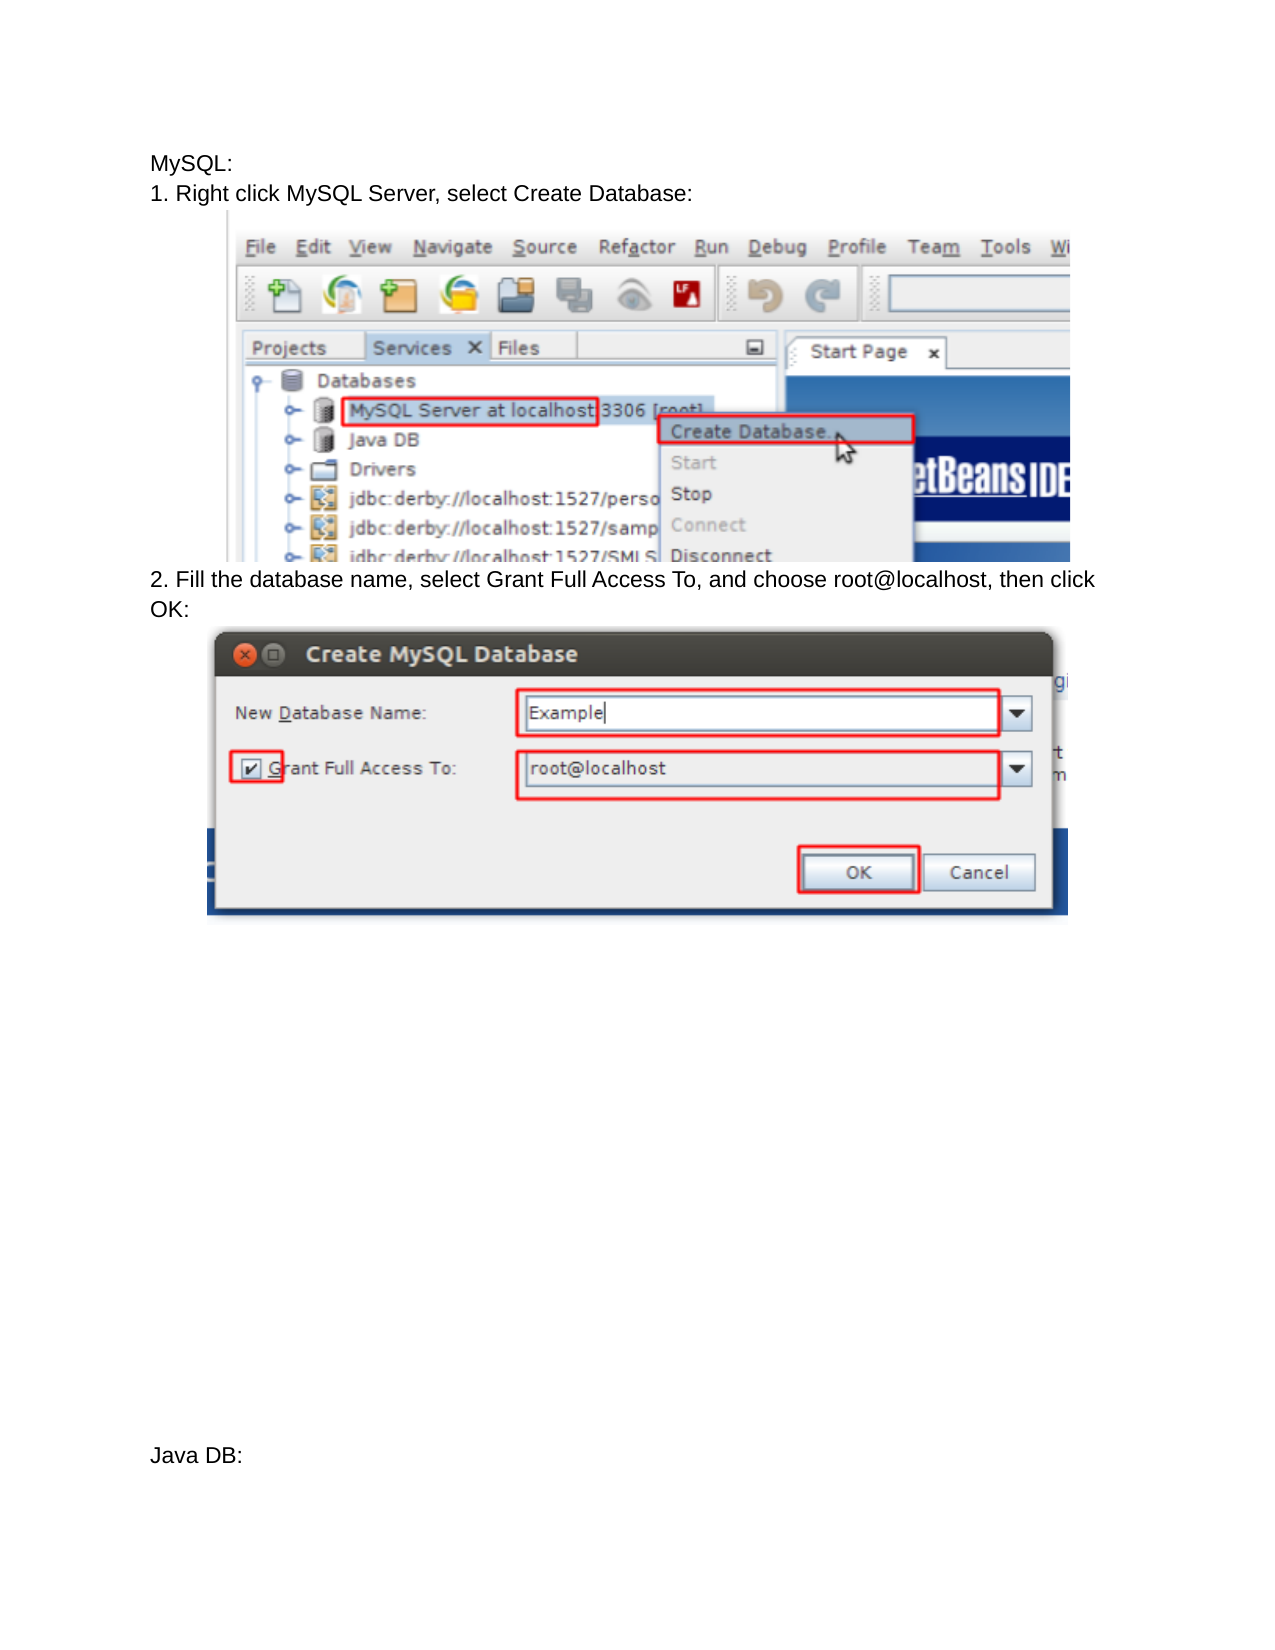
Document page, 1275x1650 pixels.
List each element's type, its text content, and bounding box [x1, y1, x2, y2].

text Java DB: [150, 1442, 1125, 1468]
text 1. Right click MySQL Server, select Create Database: [150, 180, 1125, 207]
text MySQL: [150, 150, 1125, 176]
picture [150, 210, 1071, 562]
text 2. Fill the database name, select Grant Full Access To, and choose root@localhost, then click OK: [150, 566, 1125, 622]
picture [207, 626, 1068, 925]
